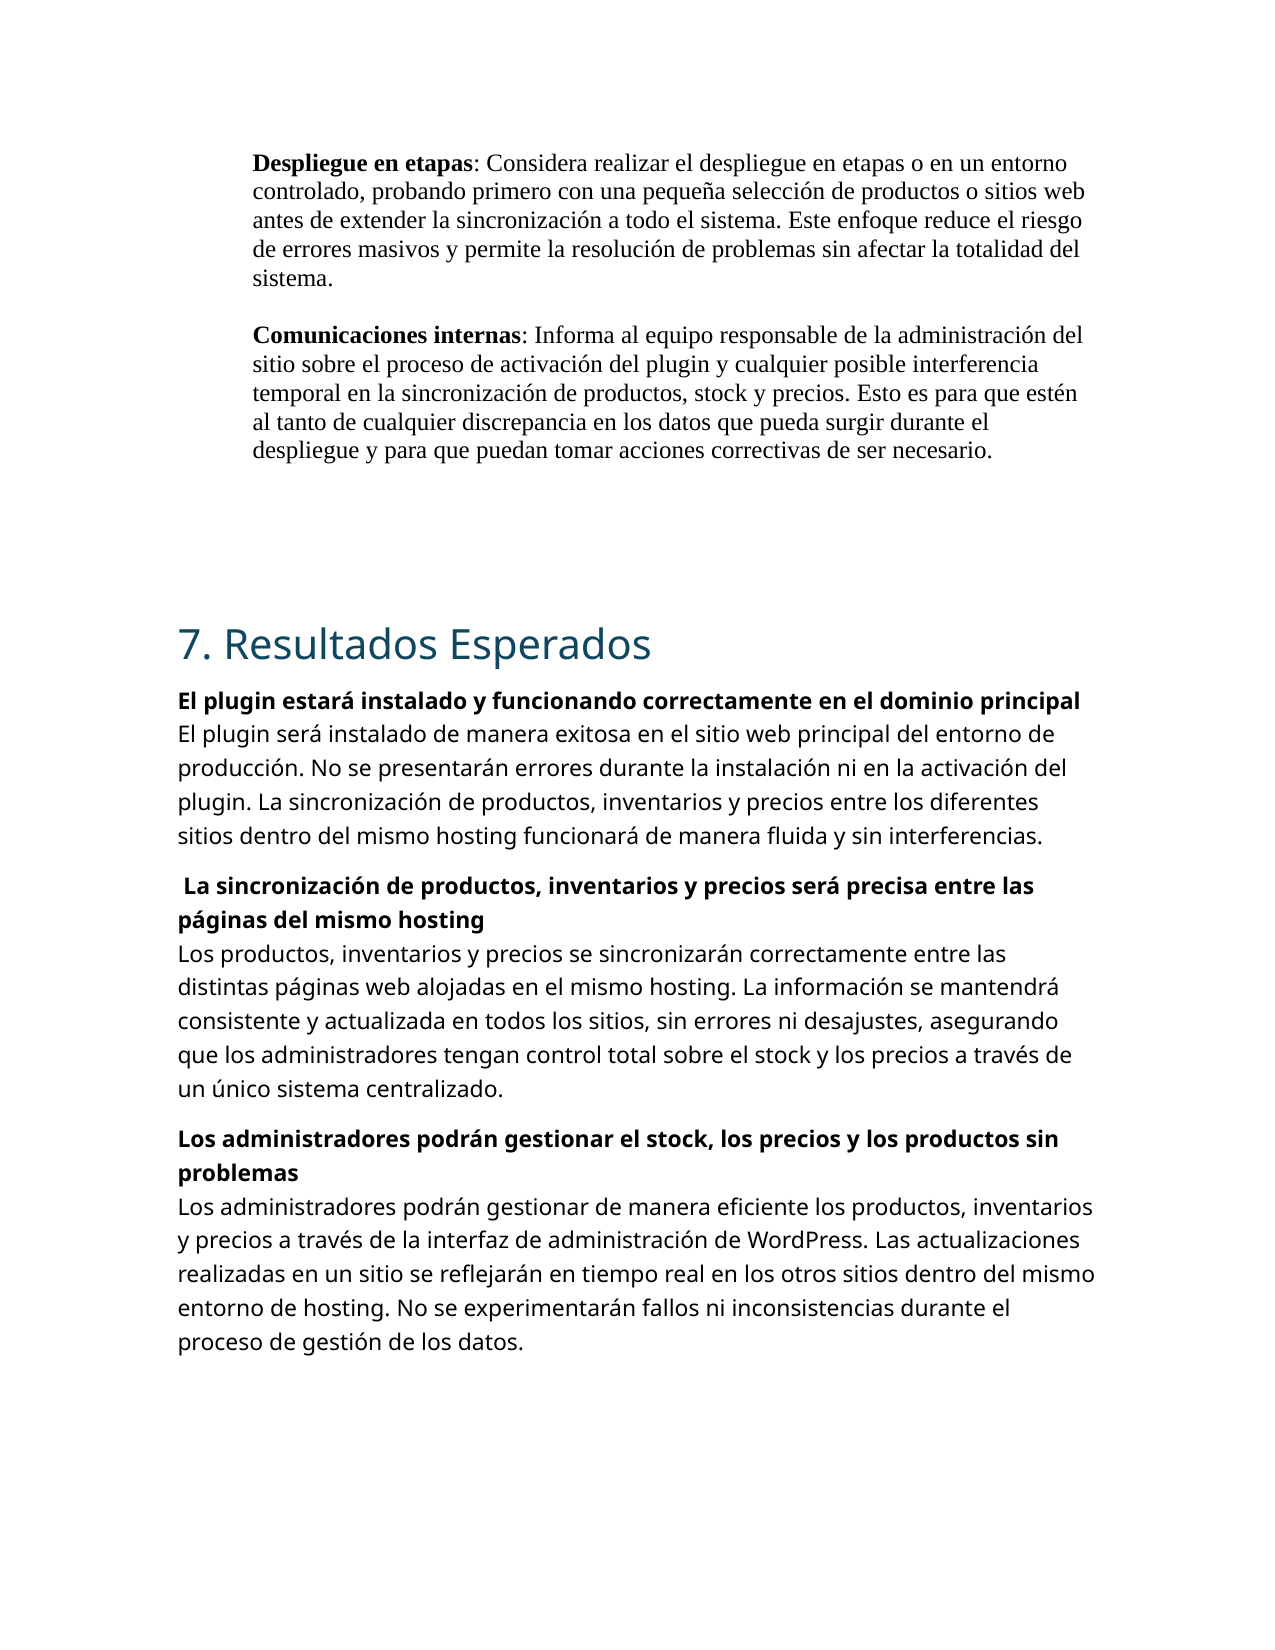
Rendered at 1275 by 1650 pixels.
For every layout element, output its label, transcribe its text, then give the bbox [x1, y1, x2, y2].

subtitle 7. Resultados Esperados [177, 615, 1098, 672]
text La sincronización de productos, inventarios y precios será precisa entre las páginas del mismo hosting Los productos, inventarios y precios se sincronizarán correctamente entre las distintas páginas web alojadas en el mismo hosting. La información se mantendrá consistente y actualizada en todos los sitios, sin errores ni desajustes, asegurando que los administradores tengan control total sobre el stock y los precios a través de un único sistema centralizado. [177, 870, 1098, 1104]
text Los administradores podrán gestionar el stock, los precios y los productos sin problemas Los administradores podrán gestionar de manera eficiente los productos, inventarios y precios a través de la interfaz de administración de WordPress. Las actualizaciones realizadas en un sitio se reflejarán en tiempo real en los otros sitios dentro del mismo entorno de hosting. No se experimentarán fallos ni inconsistencias durante el proceso de gestión de los datos. [177, 1123, 1098, 1357]
text Comunicaciones internas: Informa al equipo responsable de la administración del sitio sobre el proceso de activación del plugin y cualquier posible interferencia temporal en la sincronización de productos, stock y precios. Esto es para que estén al tanto de cualquier discrepancia en los datos que pueda surgir durante el despliegue y para que puedan tomar acciones correctivas de ser necesario. [252, 321, 1098, 464]
text Despliegue en etapas: Considera realizar el despliegue en etapas o en un entorno controlado, probando primero con una pequeña selección de productos o sitios web antes de extender la sincronización a todo el sistema. Este enfoque reduce el riesgo de errores masivos y permite la resolución de problemas sin afectar la totalidad del sistema. [252, 148, 1098, 291]
text El plugin estará instalado y funcionando correctamente en el dominio principal El plugin será instalado de manera exitosa en el sitio web principal del entorno de producción. No se presentarán errores durante la instalación ni en la activación del plugin. La sincronización de productos, inventarios y precios entre los diferentes sitios dentro del mismo hosting funcionará de manera fluida y sin interferencias. [177, 685, 1098, 851]
